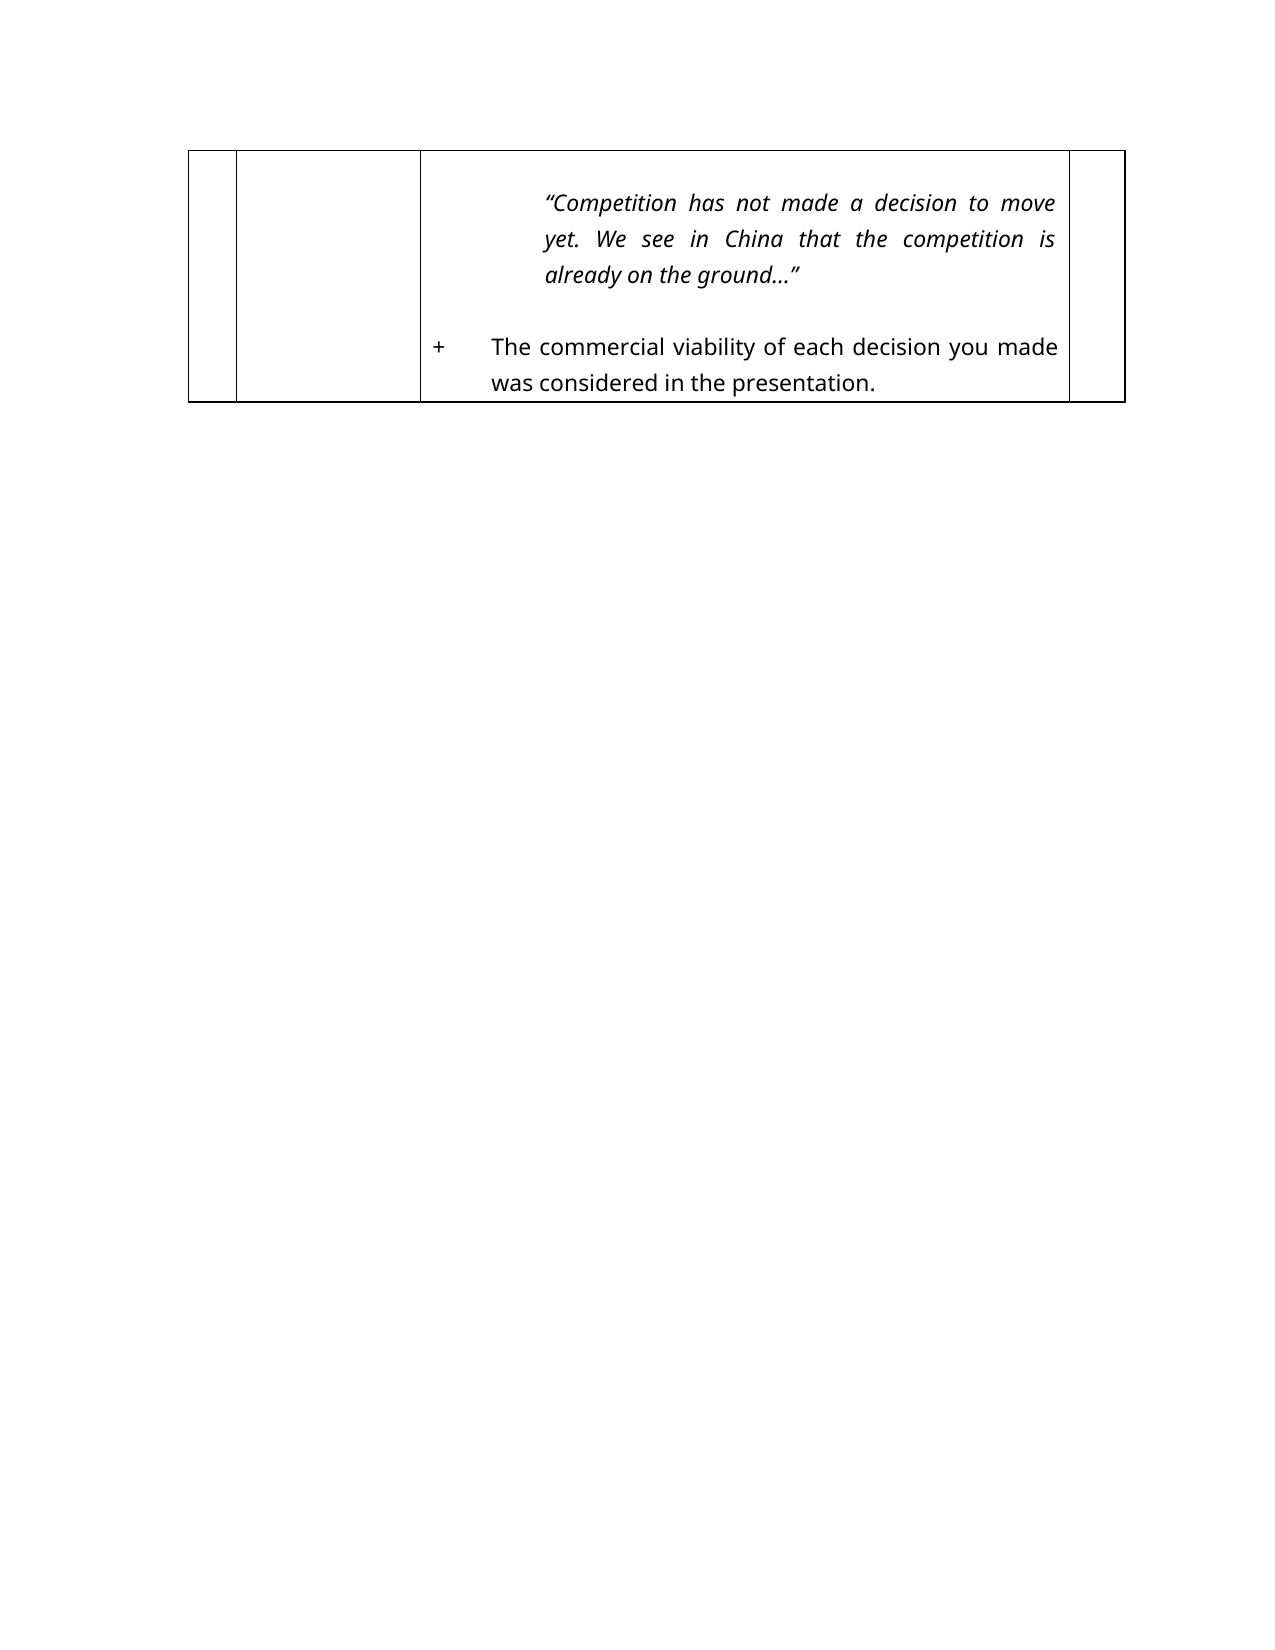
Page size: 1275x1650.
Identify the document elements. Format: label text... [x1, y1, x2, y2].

table_cell 5 [1070, 151, 1124, 401]
table_cell 5 [189, 151, 236, 401]
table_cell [237, 151, 420, 401]
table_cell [421, 151, 1069, 401]
